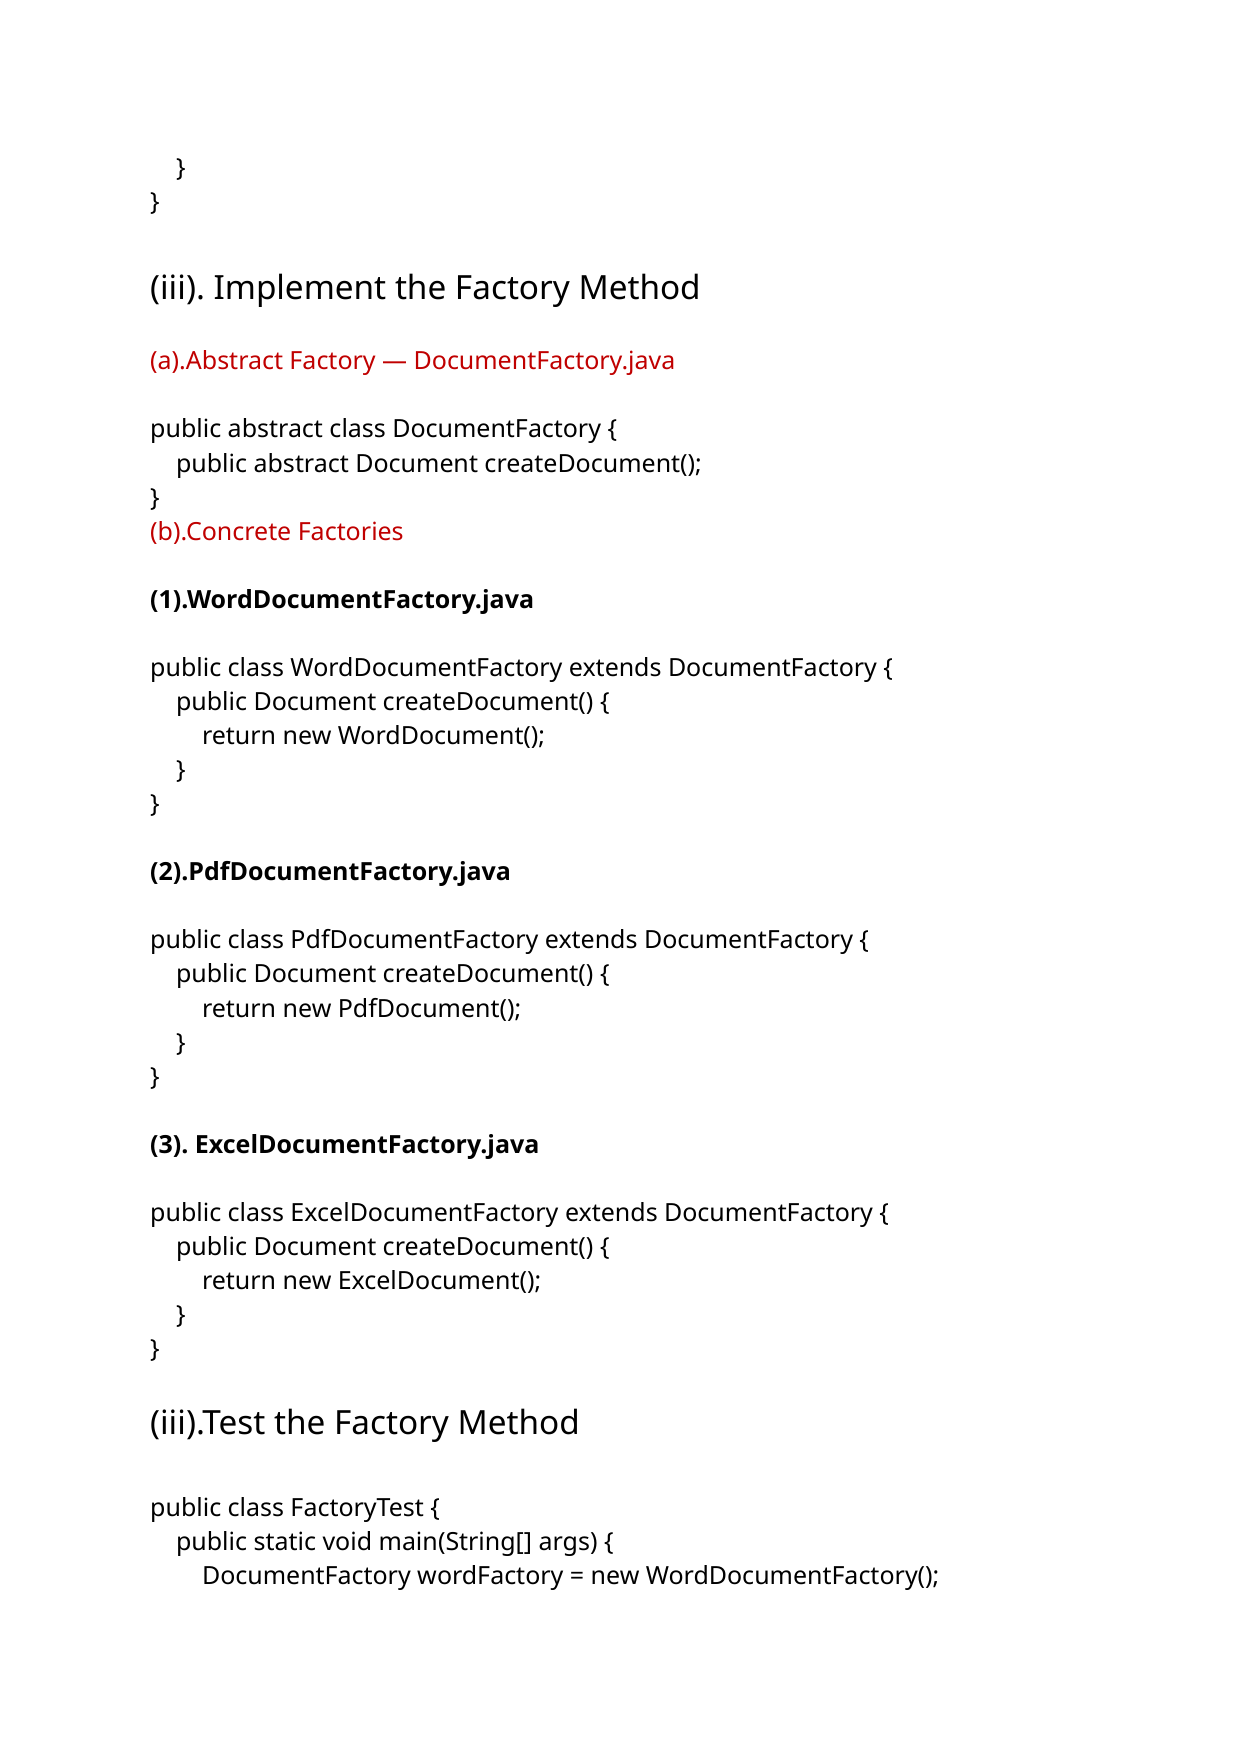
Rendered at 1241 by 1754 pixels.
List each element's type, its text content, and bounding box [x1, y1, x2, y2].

text } [150, 786, 1090, 820]
text public static void main(String[] args) { [150, 1524, 1090, 1558]
text (1).WordDocumentFactory.java [150, 581, 1090, 616]
text public class FactoryTest { [150, 1490, 1090, 1524]
text public class PdfDocumentFactory extends DocumentFactory { [150, 922, 1090, 956]
text return new ExcelDocument(); [150, 1263, 1090, 1297]
text public class ExcelDocumentFactory extends DocumentFactory { [150, 1194, 1090, 1229]
text } [150, 1331, 1090, 1365]
text } [150, 1024, 1090, 1058]
text (b).Concrete Factories [150, 513, 1090, 547]
text } [150, 150, 1090, 184]
text public Document createDocument() { [150, 956, 1090, 990]
text public abstract Document createDocument(); [150, 445, 1090, 479]
text public class WordDocumentFactory extends DocumentFactory { [150, 649, 1090, 684]
text } [150, 752, 1090, 786]
text } [150, 479, 1090, 513]
text } [150, 184, 1090, 218]
text public abstract class DocumentFactory { [150, 411, 1090, 445]
text (iii).Test the Factory Method [150, 1399, 1090, 1444]
text } [150, 1297, 1090, 1331]
text } [150, 1058, 1090, 1092]
text return new WordDocument(); [150, 718, 1090, 752]
text (3). ExcelDocumentFactory.java [150, 1126, 1090, 1161]
text public Document createDocument() { [150, 1229, 1090, 1263]
text (a).Abstract Factory — DocumentFactory.java [150, 343, 1090, 377]
text (iii). Implement the Factory Method [150, 263, 1090, 309]
text public Document createDocument() { [150, 684, 1090, 718]
text (2).PdfDocumentFactory.java [150, 854, 1090, 888]
text DocumentFactory wordFactory = new WordDocumentFactory(); [150, 1558, 1090, 1592]
text return new PdfDocument(); [150, 990, 1090, 1024]
